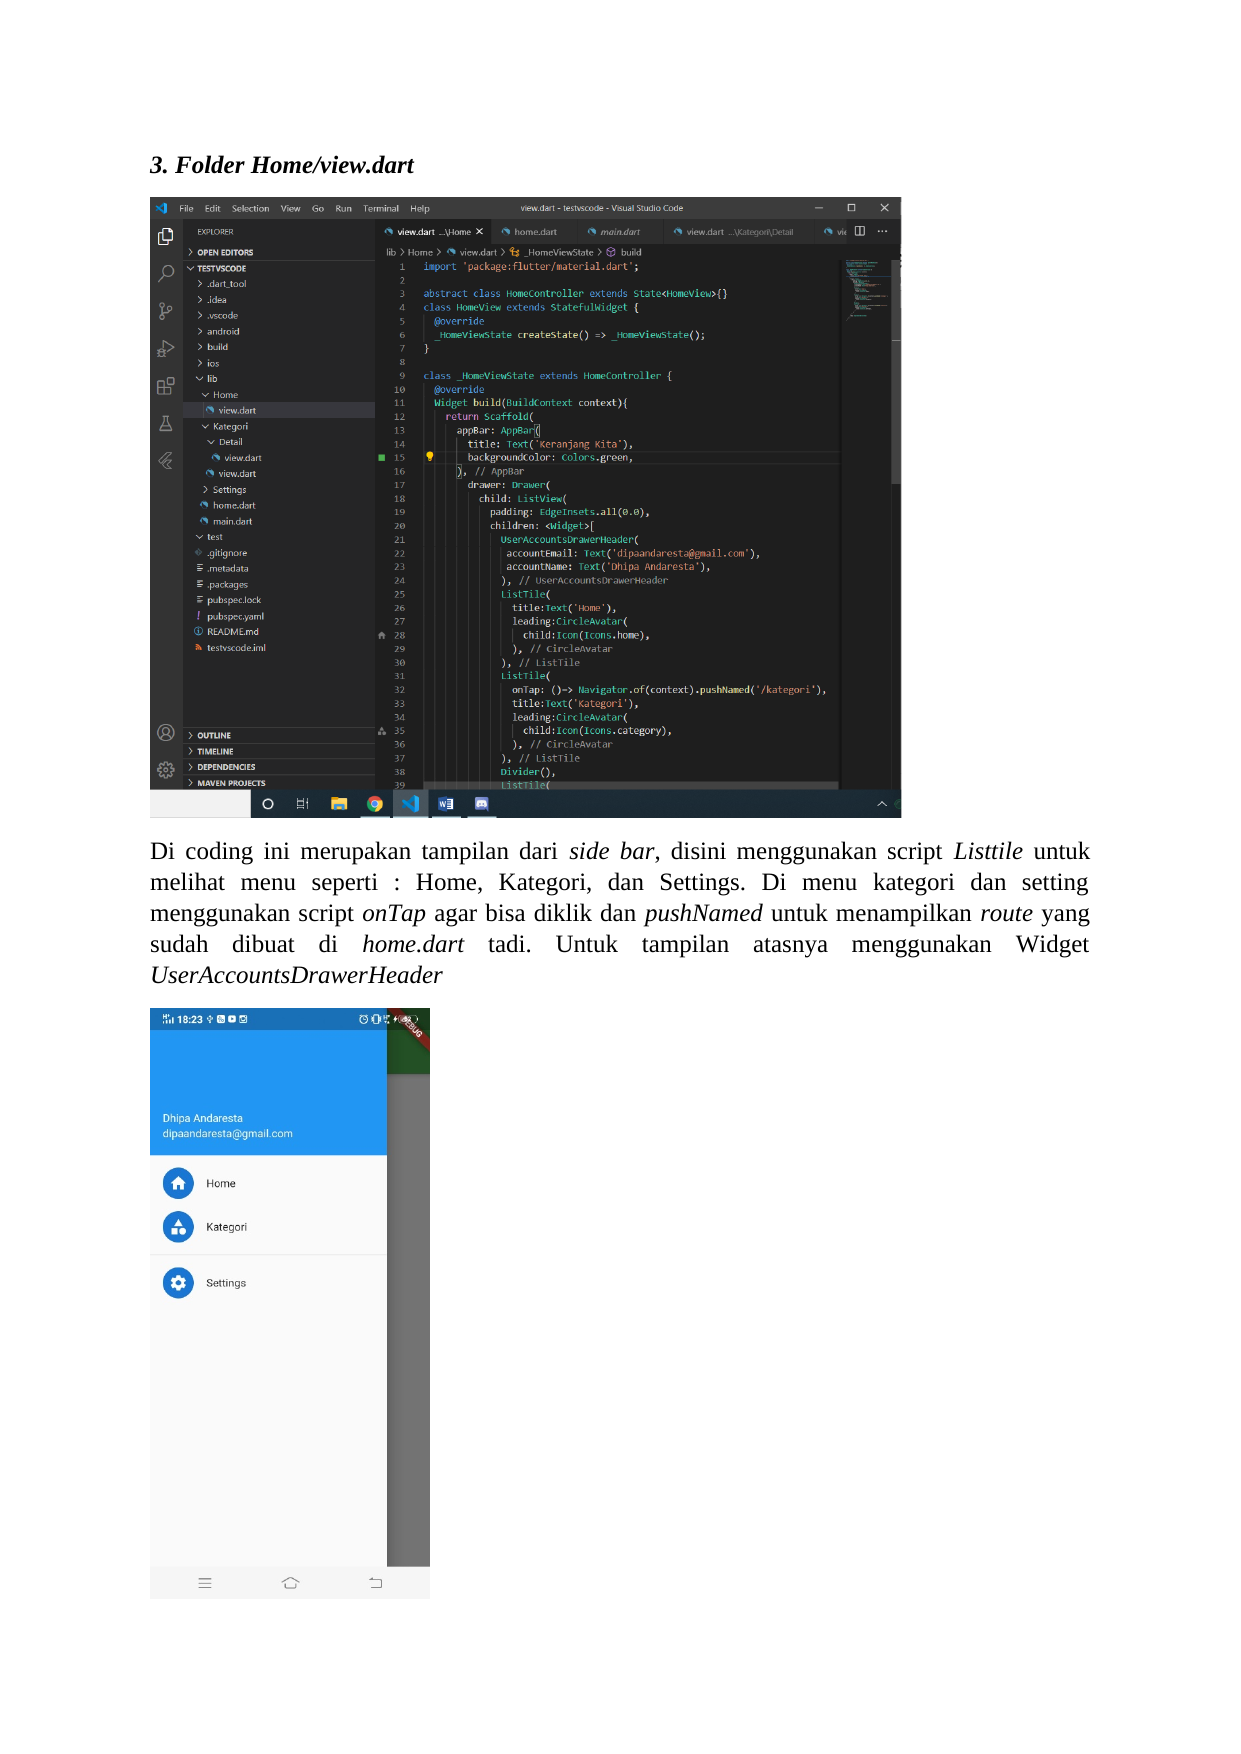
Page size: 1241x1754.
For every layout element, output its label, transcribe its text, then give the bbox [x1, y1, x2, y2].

picture [150, 1008, 430, 1599]
text Di coding ini merupakan tampilan dari side bar, disini menggunakan script Listtile untuk melihat menu seperti : Home, Kategori, dan Settings. Di menu kategori dan setting menggunakan script onTap agar bisa diklik dan pushNamed untuk menampilkan route yang sudah dibuat di home.dart tadi. Untuk tampilan atasnya menggunakan Widget UserAccountsDrawerHeader [150, 836, 1090, 989]
picture [150, 197, 902, 818]
text 3. Folder Home/view.dart [150, 150, 1090, 179]
